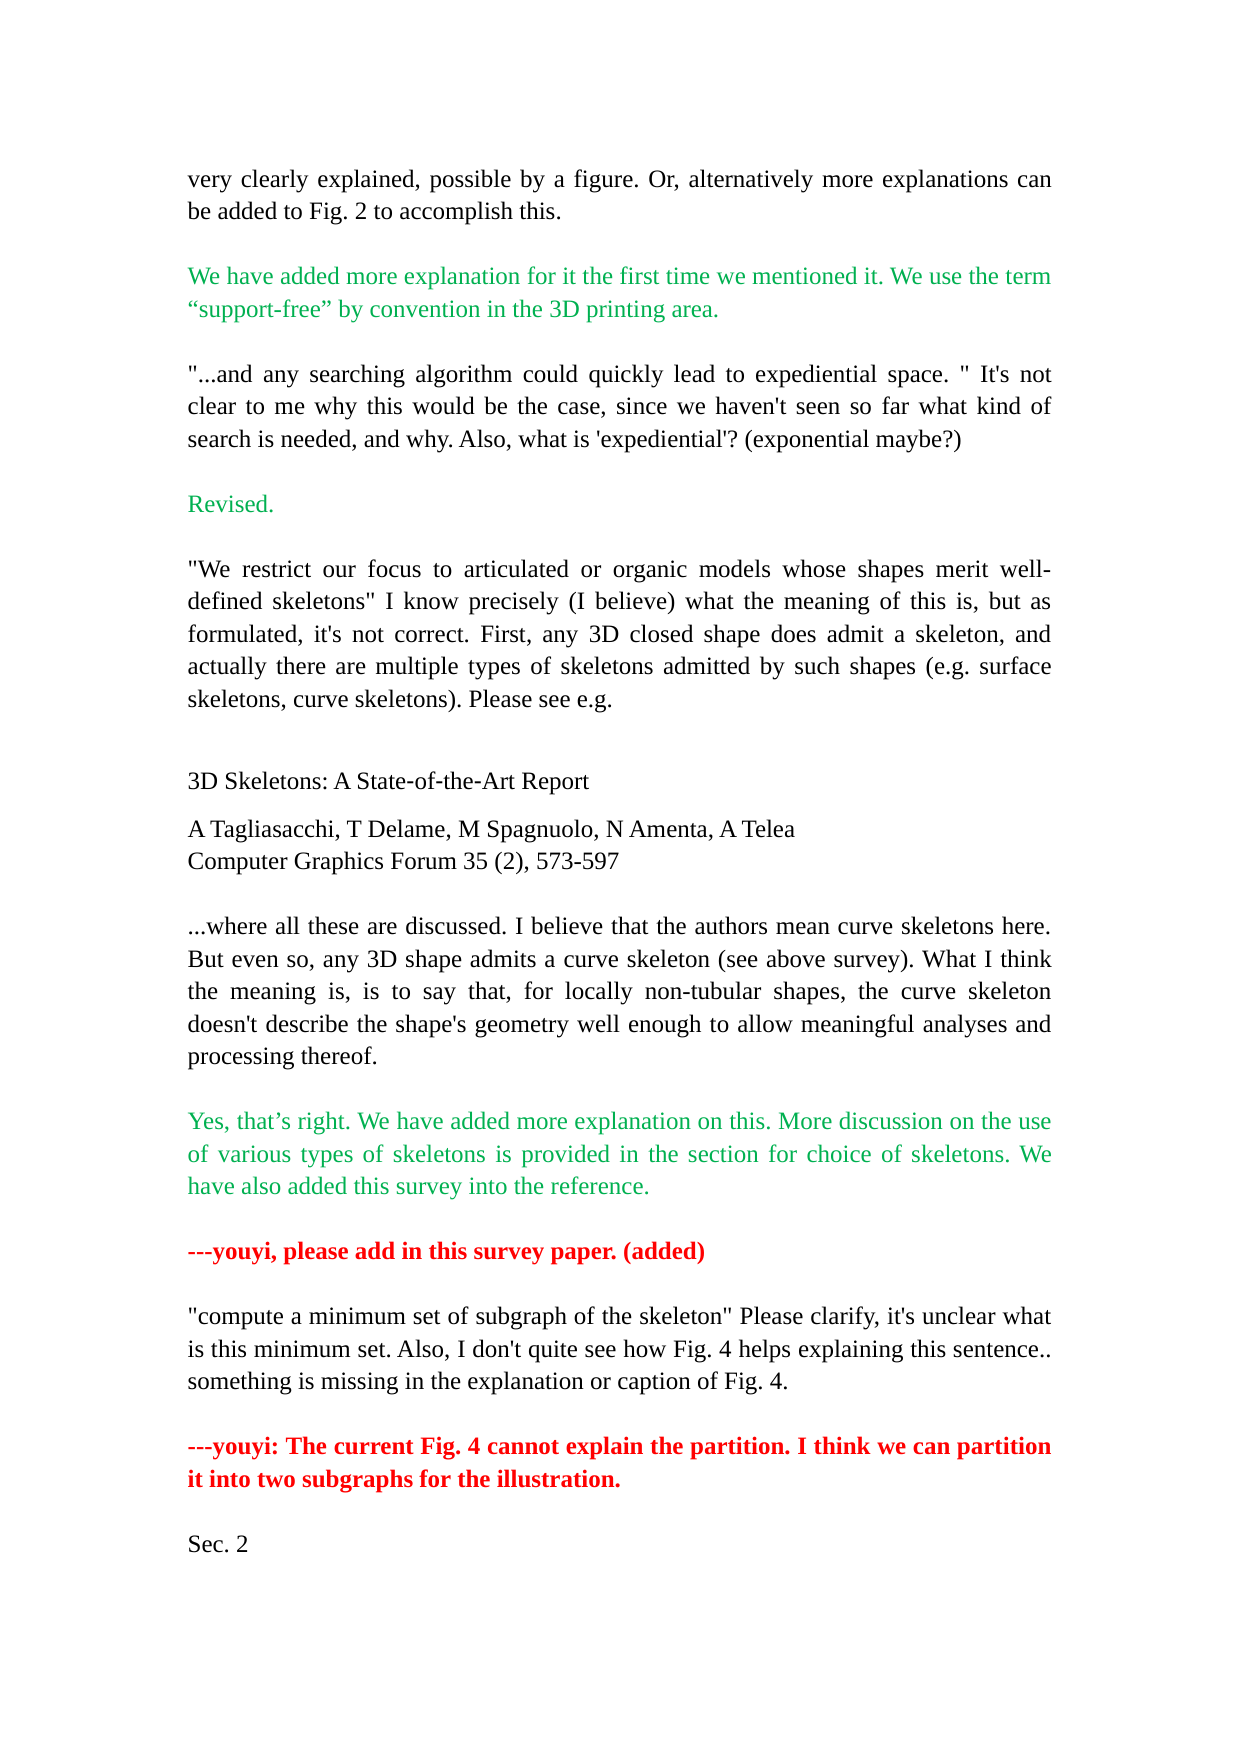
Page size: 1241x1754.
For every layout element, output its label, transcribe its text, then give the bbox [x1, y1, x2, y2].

text "...and any searching algorithm could quickly lead to expediential space. " It's not clear to me why this would be the case, since we haven't seen so far what kind of search is needed, and why. Also, what is 'expediential'? (exponential maybe?) [187, 357, 1053, 454]
text 3D Skeletons: A State‐of‐the‐Art Report [187, 747, 1053, 812]
text "We restrict our focus to articulated or organic models whose shapes merit well-defined skeletons" I know precisely (I believe) what the meaning of this is, but as formulated, it's not correct. First, any 3D closed shape does admit a skeleton, and actually there are multiple types of skeletons admitted by such shapes (e.g. surface skeletons, curve skeletons). Please see e.g. [187, 552, 1053, 714]
text We have added more explanation for it the first time we mentioned it. We use the term “support-free” by convention in the 3D printing area. [187, 259, 1053, 324]
text A Tagliasacchi, T Delame, M Spagnuolo, N Amenta, A Telea [187, 812, 1053, 844]
text Revised. [187, 487, 1053, 519]
text Yes, that’s right. We have added more explanation on this. More discussion on the use of various types of skeletons is provided in the section for choice of skeletons. We have also added this survey into the reference. [187, 1104, 1053, 1202]
text ...where all these are discussed. I believe that the authors mean curve skeletons here. But even so, any 3D shape admits a curve skeleton (see above survey). What I think the meaning is, is to say that, for locally non-tubular shapes, the curve skeleton doesn't describe the shape's geometry well enough to allow meaningful analyses and processing thereof. [187, 909, 1053, 1072]
text ---youyi, please add in this survey paper. (added) [187, 1234, 1053, 1267]
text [187, 162, 1053, 227]
text Sec. 2 [187, 1527, 1053, 1559]
text "compute a minimum set of subgraph of the skeleton" Please clarify, it's unclear what is this minimum set. Also, I don't quite see how Fig. 4 helps explaining this sentence.. something is missing in the explanation or caption of Fig. 4. [187, 1299, 1053, 1397]
text Computer Graphics Forum 35 (2), 573-597 [187, 844, 1053, 877]
text ---youyi: The current Fig. 4 cannot explain the partition. I think we can partition it into two subgraphs for the illustration. [187, 1429, 1053, 1494]
